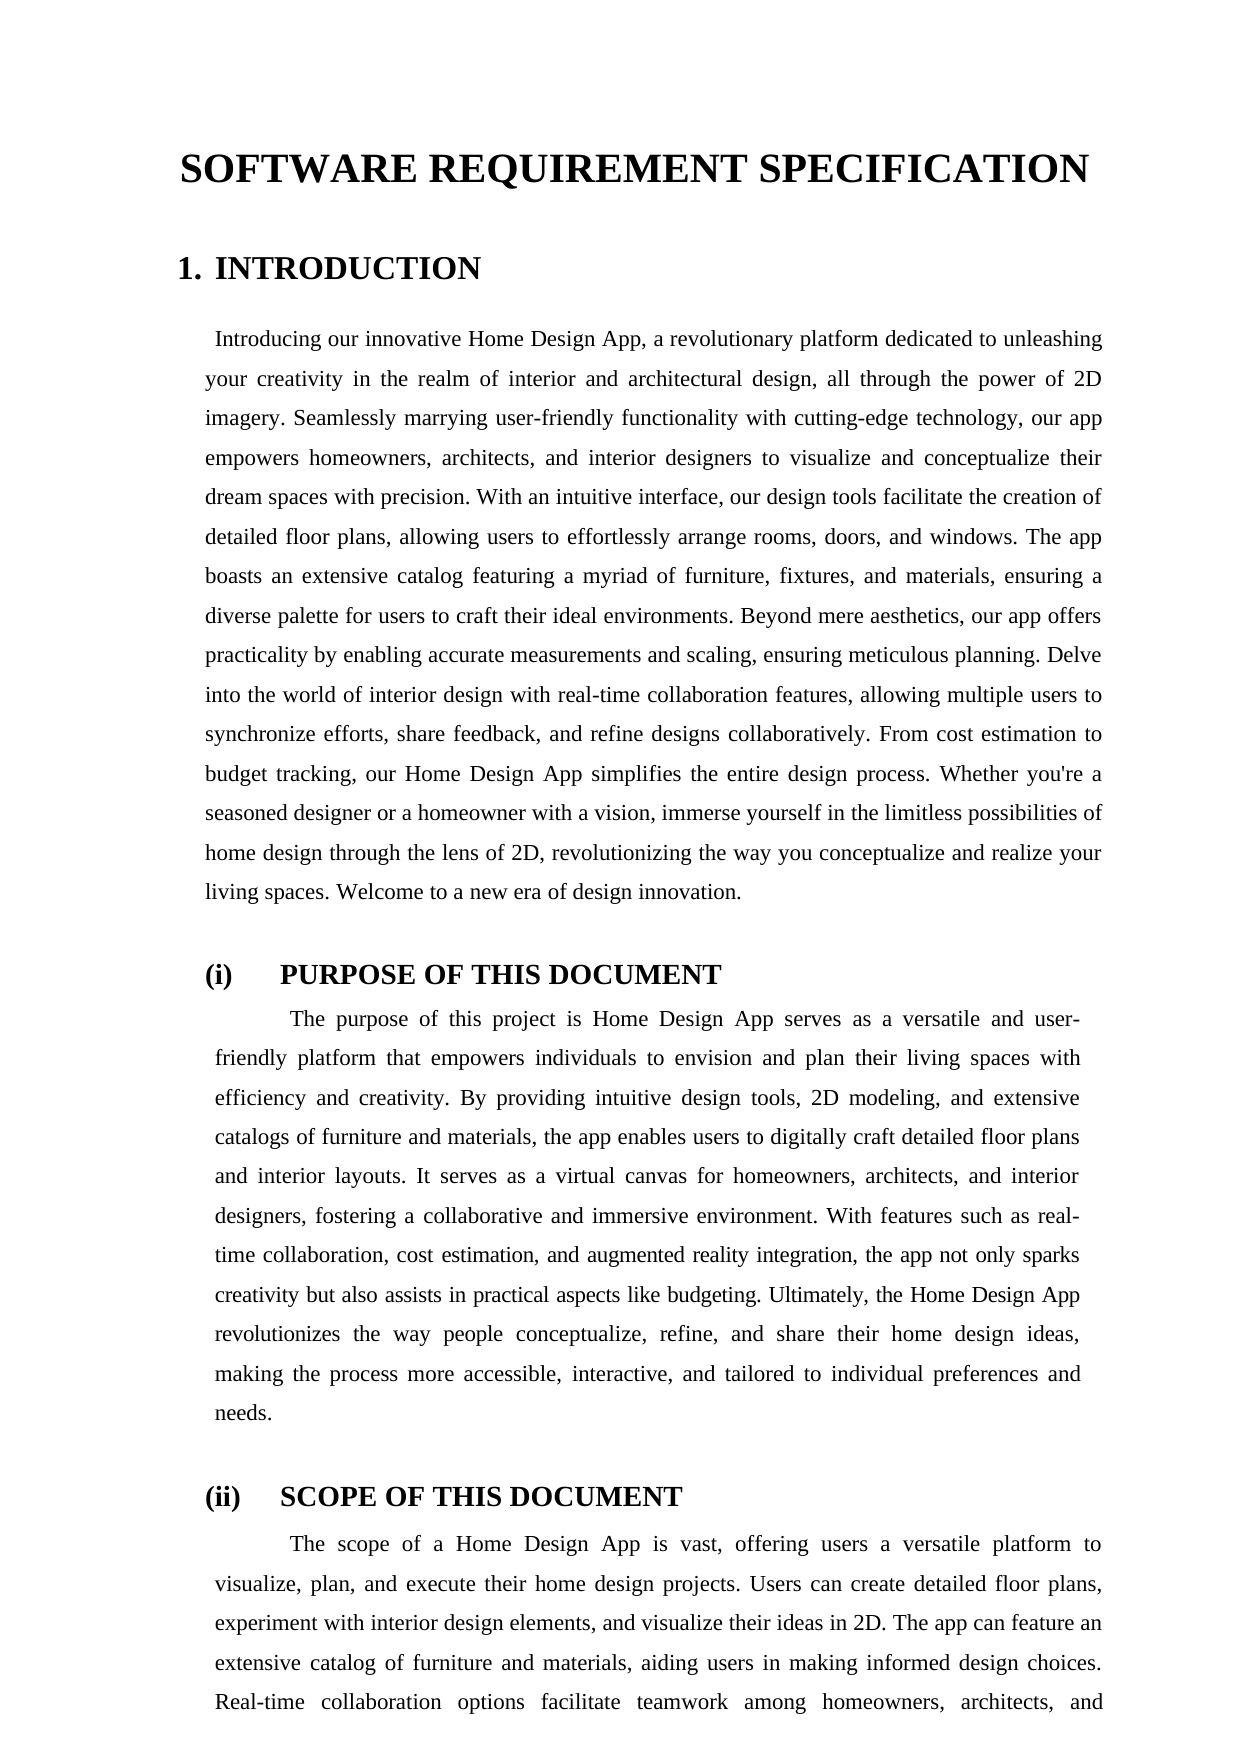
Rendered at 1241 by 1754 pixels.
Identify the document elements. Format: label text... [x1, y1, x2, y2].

subtitle INTRODUCTION [177, 248, 1115, 286]
text The purpose of this project is Home Design App serves as a versatile and user-friendly platform that empowers individuals to envision and plan their living spaces with efficiency and creativity. By providing intuitive design tools, 2D modeling, and extensive catalogs of furniture and materials, the app enables users to digitally craft detailed floor plans and interior layouts. It serves as a virtual canvas for homeowners, architects, and interior designers, fostering a collaborative and immersive environment. With features such as real-time collaboration, cost estimation, and augmented reality integration, the app not only sparks creativity but also assists in practical aspects like budgeting. Ultimately, the Home Design App revolutionizes the way people conceptualize, refine, and share their home design ideas, making the process more accessible, interactive, and tailored to individual preferences and needs. [214, 1005, 1081, 1426]
subtitle SCOPE OF THIS DOCUMENT [205, 1479, 1115, 1512]
title SOFTWARE REQUIREMENT SPECIFICATION [179, 143, 1115, 191]
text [214, 1530, 1103, 1714]
subtitle PURPOSE OF THIS DOCUMENT [205, 957, 1115, 991]
text Introducing our innovative Home Design App, a revolutionary platform dedicated to unleashing your creativity in the realm of interior and architectural design, all through the power of 2D imagery. Seamlessly marrying user-friendly functionality with cutting-edge technology, our app empowers homeowners, architects, and interior designers to visualize and conceptualize their dream spaces with precision. With an intuitive interface, our design tools facilitate the creation of detailed floor plans, allowing users to effortlessly arrange rooms, doors, and windows. The app boasts an extensive catalog featuring a myriad of furniture, fixtures, and materials, ensuring a diverse palette for users to craft their ideal environments. Beyond mere aesthetics, our app offers practicality by enabling accurate measurements and scaling, ensuring meticulous planning. Delve into the world of interior design with real-time collaboration features, allowing multiple users to synchronize efforts, share feedback, and refine designs collaboratively. From cost estimation to budget tracking, our Home Design App simplifies the entire design process. Whether you're a seasoned designer or a homeowner with a vision, immerse yourself in the limitless possibilities of home design through the lens of 2D, revolutionizing the way you conceptualize and realize your living spaces. Welcome to a new era of design innovation. [205, 325, 1104, 904]
